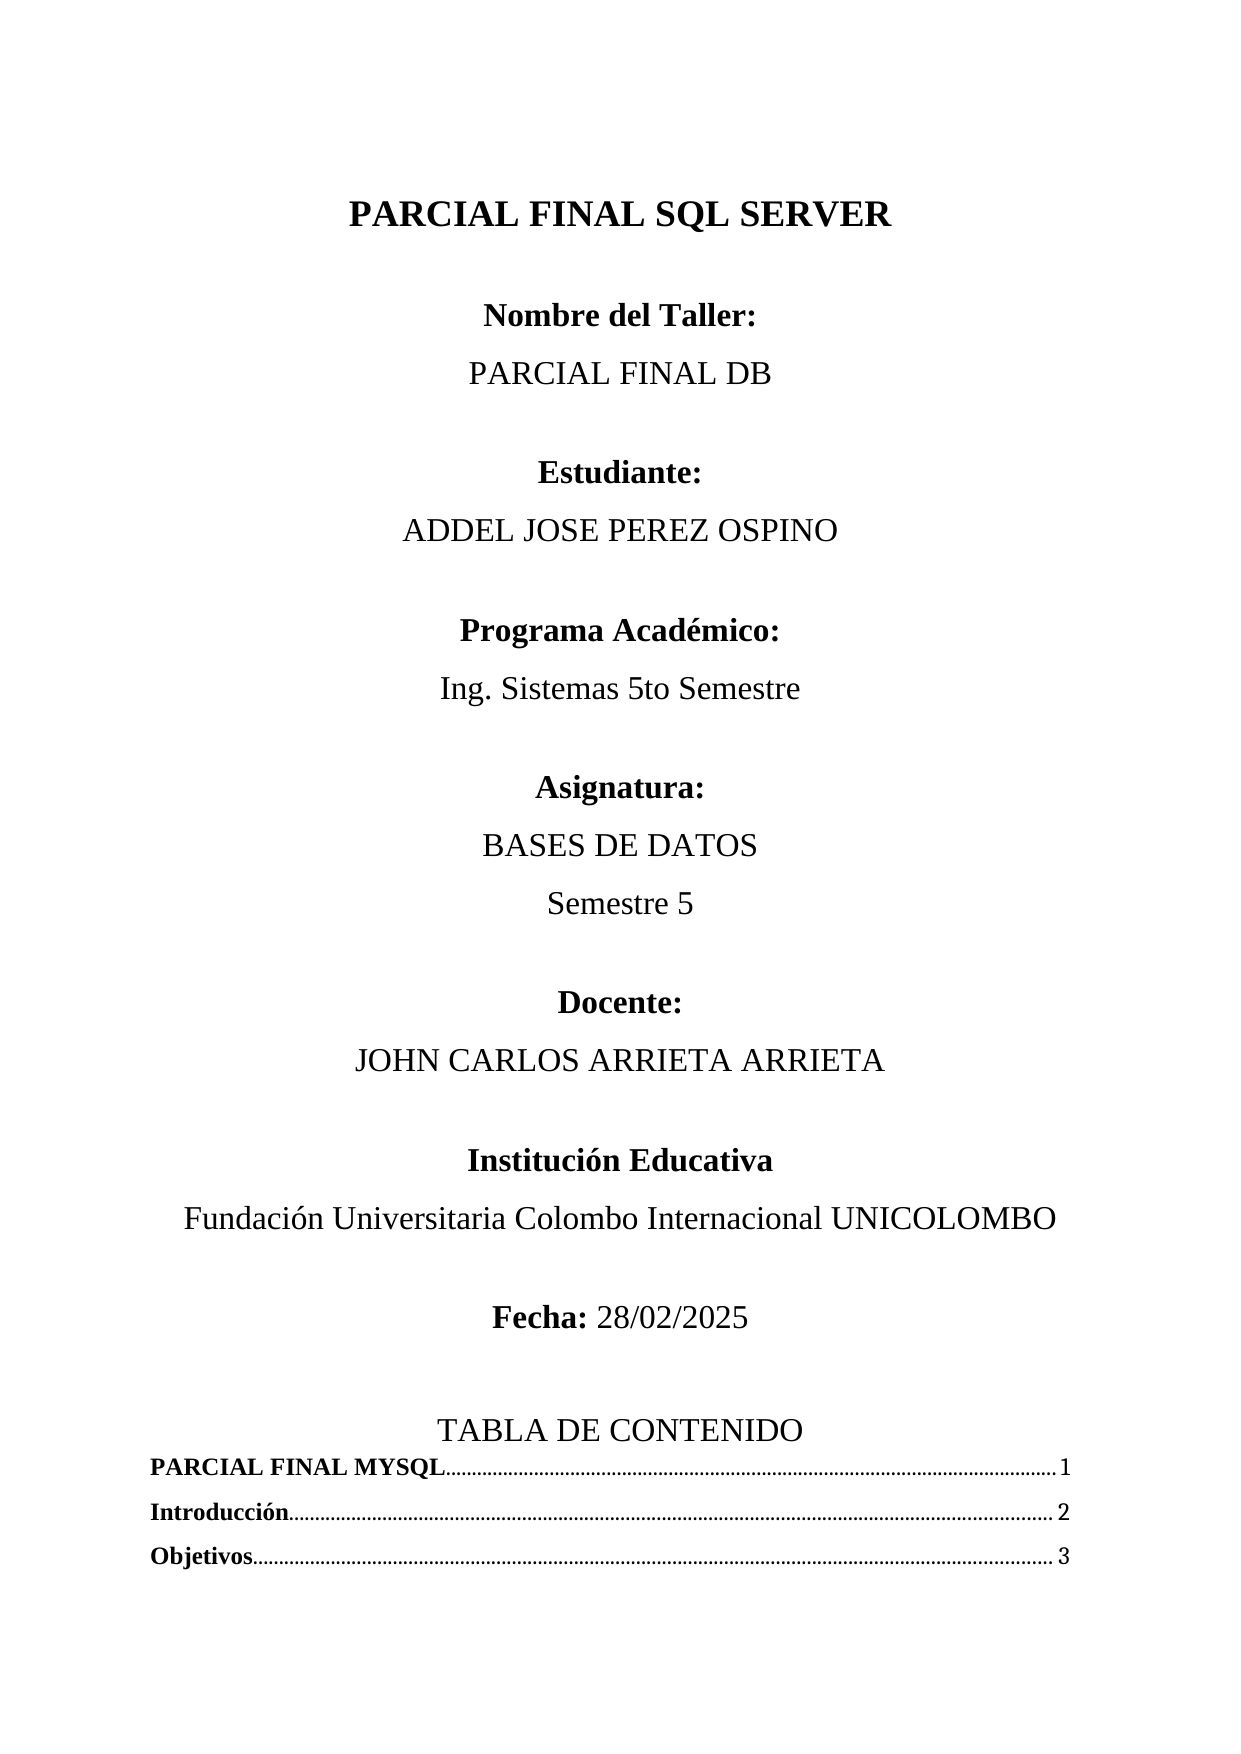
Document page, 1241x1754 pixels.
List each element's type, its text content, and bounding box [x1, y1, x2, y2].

text Ing. Sistemas 5to Semestre [150, 668, 1090, 706]
text Fecha: 28/02/2025 [150, 1297, 1090, 1336]
text Docente: [150, 983, 1090, 1021]
text Institución Educativa [150, 1140, 1090, 1178]
text Fundación Universitaria Colombo Internacional UNICOLOMBO [150, 1198, 1090, 1236]
text ADDEL JOSE PEREZ OSPINO [150, 511, 1090, 549]
text Asignatura: [150, 767, 1090, 806]
text Estudiante: [150, 452, 1090, 491]
text Nombre del Taller: [150, 295, 1090, 333]
text BASES DE DATOS [150, 825, 1090, 864]
text PARCIAL FINAL DB [150, 353, 1090, 391]
subtitle PARCIAL FINAL SQL SERVER [150, 192, 1090, 235]
text Semestre 5 [150, 883, 1090, 922]
text Programa Académico: [150, 610, 1090, 648]
text JOHN CARLOS ARRIETA ARRIETA [150, 1041, 1090, 1079]
